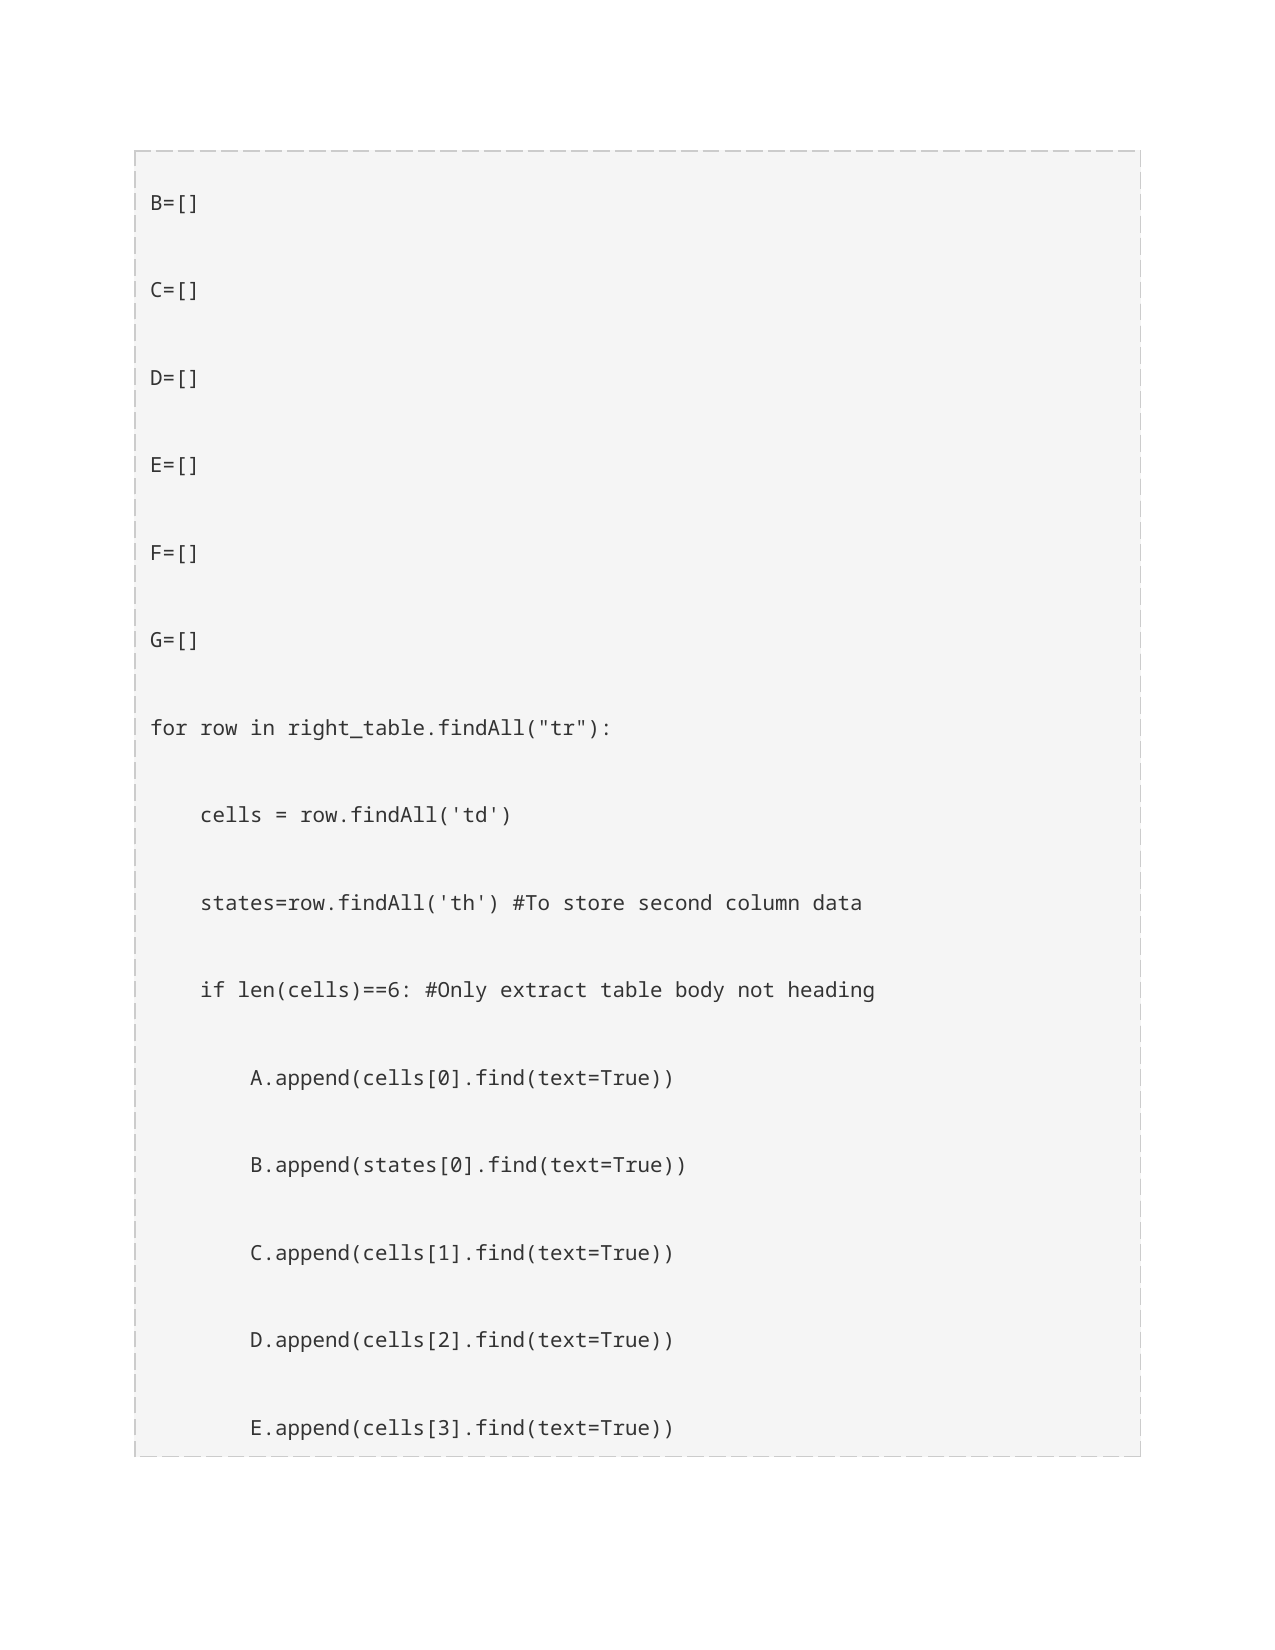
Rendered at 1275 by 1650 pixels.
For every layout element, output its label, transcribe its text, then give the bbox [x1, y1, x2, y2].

text cells = row.findAll('td') [134, 762, 1141, 829]
text B.append(states[0].find(text=True)) [134, 1112, 1141, 1179]
text D.append(cells[2].find(text=True)) [134, 1287, 1141, 1354]
text C=[] [134, 237, 1141, 304]
text C.append(cells[1].find(text=True)) [134, 1200, 1141, 1266]
text if len(cells)==6: #Only extract table body not heading [134, 937, 1141, 1004]
text F=[] [134, 500, 1141, 566]
text E=[] [134, 412, 1141, 479]
text D=[] [134, 325, 1141, 391]
text for row in right_table.findAll("tr"): [134, 675, 1141, 741]
text states=row.findAll('th') #To store second column data [134, 850, 1141, 916]
text A.append(cells[0].find(text=True)) [134, 1025, 1141, 1091]
text E.append(cells[3].find(text=True)) [134, 1375, 1141, 1457]
text G=[] [134, 587, 1141, 654]
text B=[] [134, 150, 1141, 216]
